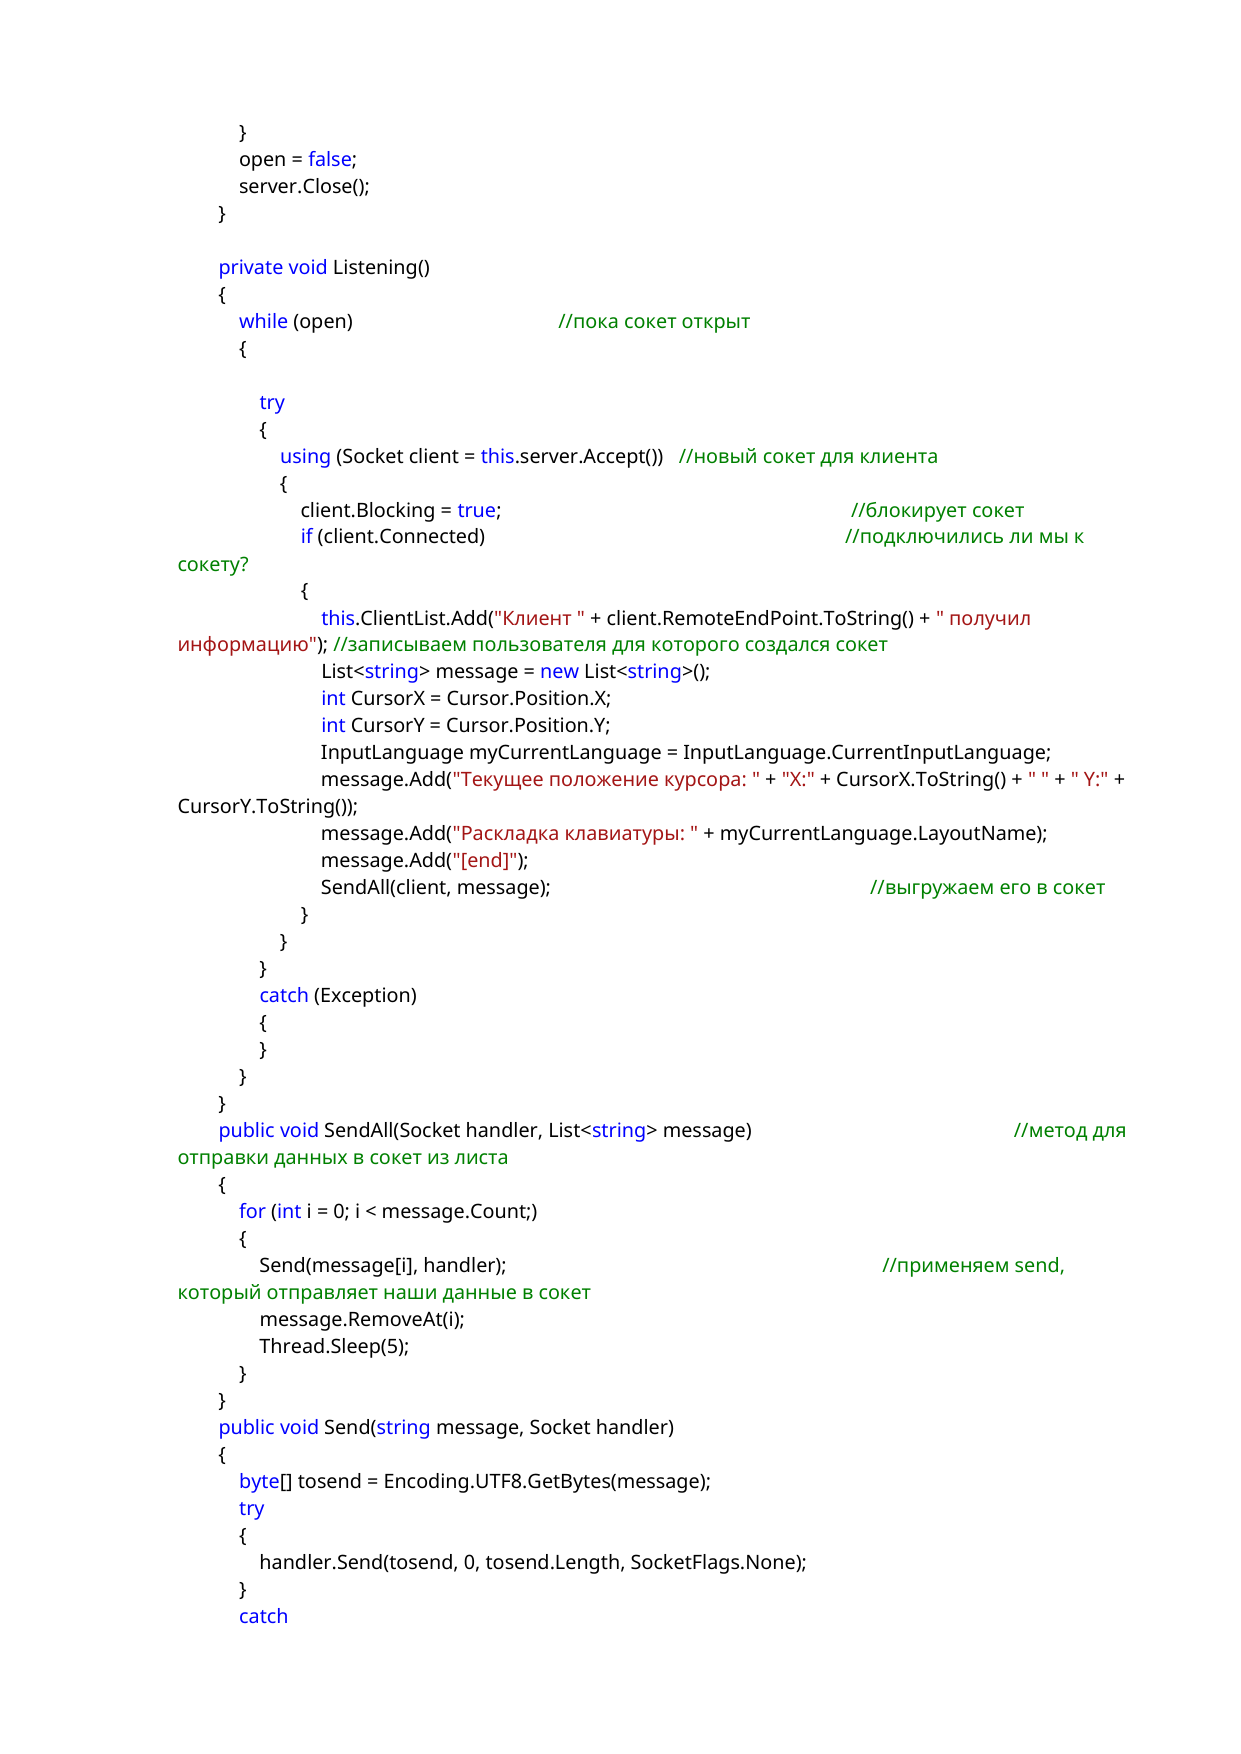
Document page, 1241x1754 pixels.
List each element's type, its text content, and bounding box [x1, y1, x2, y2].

text } [177, 1089, 1152, 1116]
text catch (Exception) [177, 981, 1152, 1008]
text Send(message[i], handler); //применяем send, который отправляет наши данные в сокет [177, 1251, 1152, 1305]
text } [177, 1386, 1152, 1413]
text { [177, 1008, 1152, 1035]
text } [177, 118, 1152, 145]
text { [177, 577, 1152, 604]
text while (open) //пока сокет открыт [177, 307, 1152, 334]
text { [177, 1521, 1152, 1548]
text public void SendAll(Socket handler, List<string> message) //метод для отправки данных в сокет из листа [177, 1116, 1152, 1170]
text this.ClientList.Add("Клиент " + client.RemoteEndPoint.ToString() + " получил информацию"); //записываем пользователя для которого создался сокет [177, 604, 1152, 658]
text using (Socket client = this.server.Accept()) //новый сокет для клиента [177, 442, 1152, 469]
text byte[] tosend = Encoding.UTF8.GetBytes(message); [177, 1467, 1152, 1494]
text message.Add("Текущее положение курсора: " + "X:" + CursorX.ToString() + " " + " Y:" + CursorY.ToString()); [177, 766, 1152, 819]
text } [177, 901, 1152, 927]
text { [177, 280, 1152, 307]
text try [177, 1494, 1152, 1521]
text try [177, 388, 1152, 415]
text public void Send(string message, Socket handler) [177, 1413, 1152, 1440]
text message.Add("Раскладка клавиатуры: " + myCurrentLanguage.LayoutName); [177, 819, 1152, 847]
text message.Add("[end]"); [177, 847, 1152, 873]
text List<string> message = new List<string>(); [177, 658, 1152, 685]
text int CursorY = Cursor.Position.Y; [177, 712, 1152, 739]
text } [177, 954, 1152, 981]
text SendAll(client, message); //выгружаем его в сокет [177, 873, 1152, 901]
text { [177, 334, 1152, 361]
text { [177, 415, 1152, 442]
text { [177, 1224, 1152, 1251]
text } [177, 1359, 1152, 1386]
text private void Listening() [177, 253, 1152, 280]
text handler.Send(tosend, 0, tosend.Length, SocketFlags.None); [177, 1548, 1152, 1575]
text server.Close(); [177, 172, 1152, 199]
text catch [177, 1602, 1152, 1629]
text } [177, 927, 1152, 954]
text message.RemoveAt(i); [177, 1305, 1152, 1332]
text { [177, 1170, 1152, 1197]
text } [177, 1062, 1152, 1089]
text { [177, 469, 1152, 496]
text { [177, 1440, 1152, 1467]
text } [177, 199, 1152, 226]
text } [177, 1575, 1152, 1602]
text } [177, 1035, 1152, 1062]
text for (int i = 0; i < message.Count;) [177, 1197, 1152, 1224]
text Thread.Sleep(5); [177, 1332, 1152, 1359]
text InputLanguage myCurrentLanguage = InputLanguage.CurrentInputLanguage; [177, 739, 1152, 766]
text int CursorX = Cursor.Position.X; [177, 685, 1152, 712]
text client.Blocking = true; //блокирует сокет [177, 496, 1152, 523]
text open = false; [177, 145, 1152, 172]
text if (client.Connected) //подключились ли мы к сокету? [177, 523, 1152, 577]
